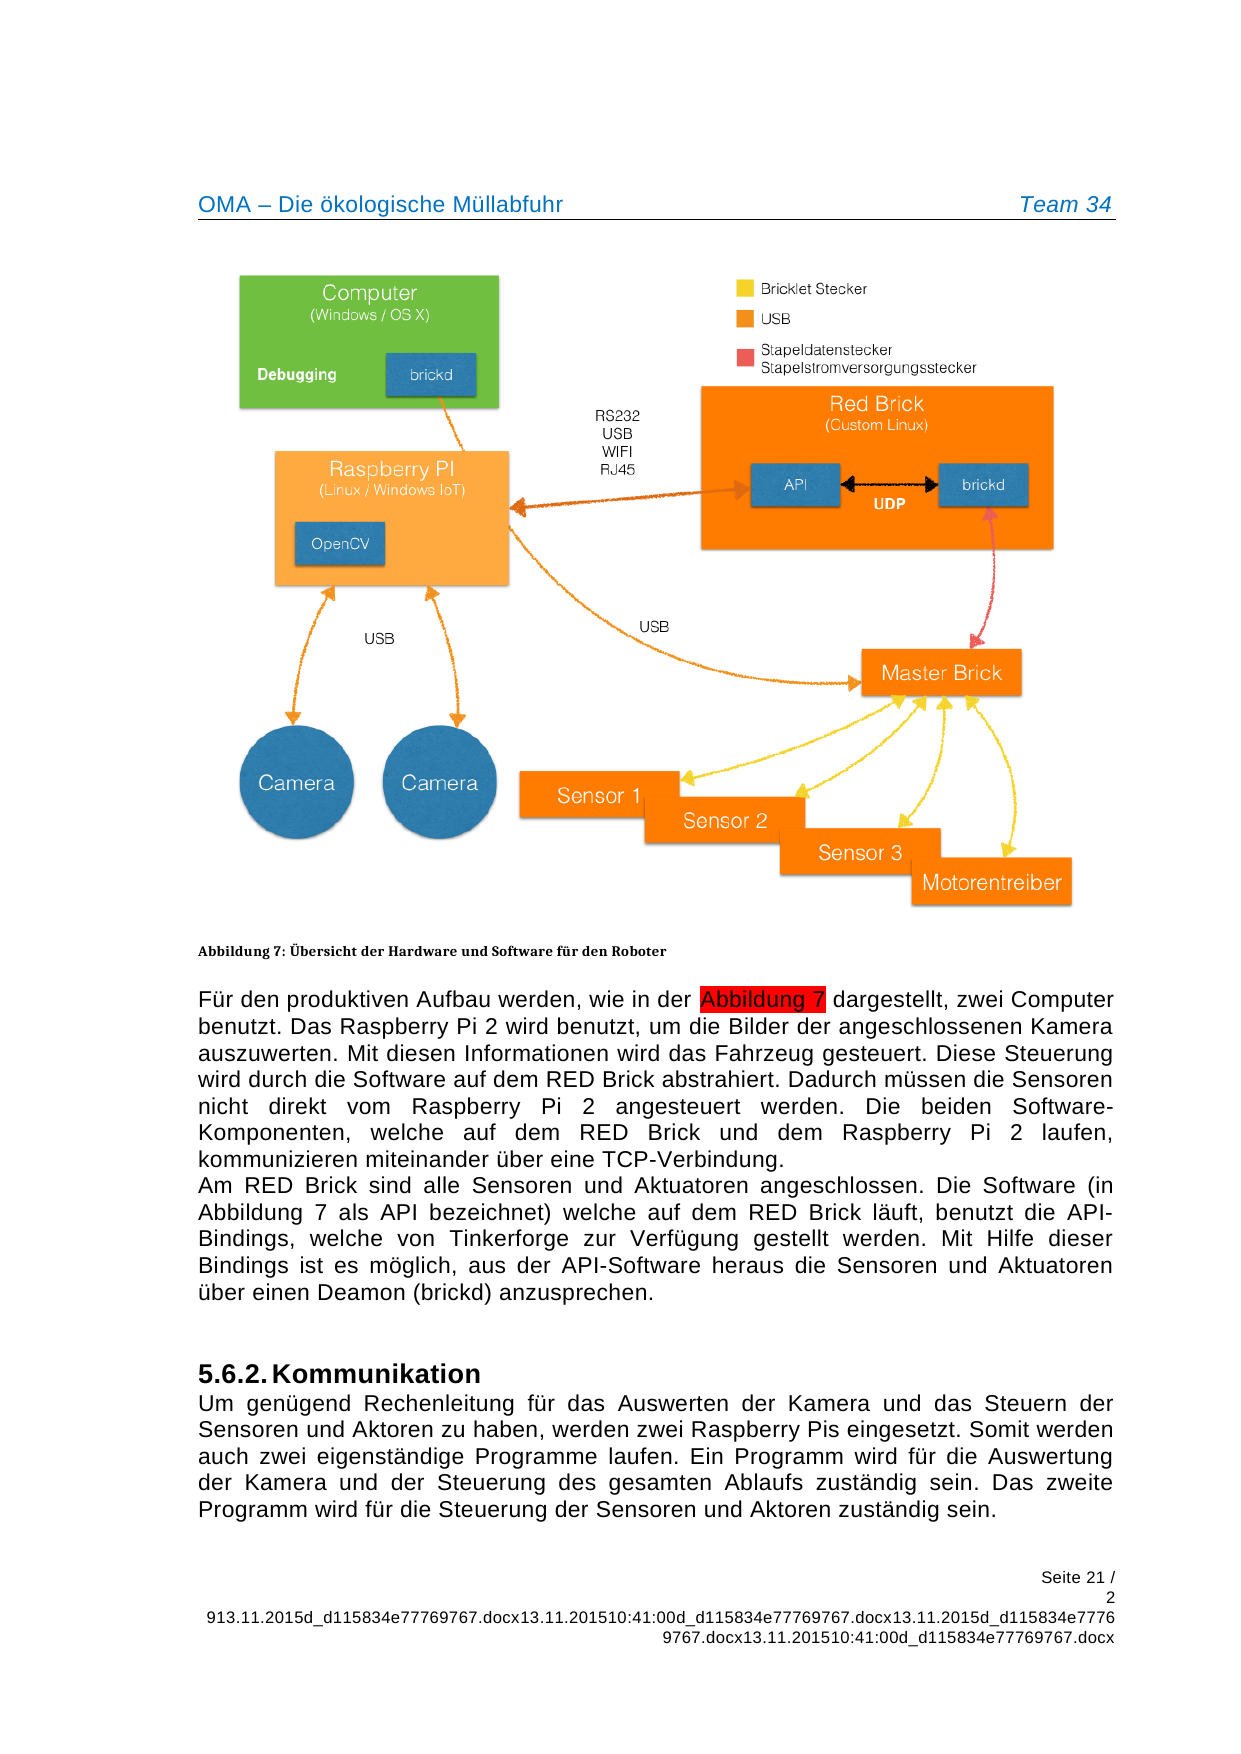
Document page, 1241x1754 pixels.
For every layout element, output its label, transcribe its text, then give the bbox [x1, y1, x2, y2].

text Am RED Brick sind alle Sensoren und Aktuatoren angeschlossen. Die Software (in Abbildung 7 als API bezeichnet) welche auf dem RED Brick läuft, benutzt die API-Bindings, welche von Tinkerforge zur Verfügung gestellt werden. Mit Hilfe dieser Bindings ist es möglich, aus der API-Software heraus die Sensoren und Aktuatoren über einen Deamon (brickd) anzusprechen. [198, 1172, 1115, 1305]
text Um genügend Rechenleitung für das Auswerten der Kamera und das Steuern der Sensoren und Aktoren zu haben, werden zwei Raspberry Pis eingesetzt. Somit werden auch zwei eigenständige Programme laufen. Ein Programm wird für die Auswertung der Kamera und der Steuerung des gesamten Ablaufs zuständig sein. Das zweite Programm wird für die Steuerung der Sensoren und Aktoren zuständig sein. [198, 1389, 1115, 1522]
subtitle Kommunikation [198, 1358, 1115, 1389]
picture [197, 246, 1114, 933]
text Für den produktiven Aufbau werden, wie in der Abbildung 7 dargestellt, zwei Computer benutzt. Das Raspberry Pi 2 wird benutzt, um die Bilder der angeschlossenen Kamera auszuwerten. Mit diesen Informationen wird das Fahrzeug gesteuert. Diese Steuerung wird durch die Software auf dem RED Brick abstrahiert. Dadurch müssen die Sensoren nicht direkt vom Raspberry Pi 2 angesteuert werden. Die beiden Software-Komponenten, welche auf dem RED Brick und dem Raspberry Pi 2 laufen, kommunizieren miteinander über eine TCP-Verbindung. [198, 986, 1115, 1172]
text Abbildung 7: Übersicht der Hardware und Software für den Roboter [198, 933, 1115, 959]
